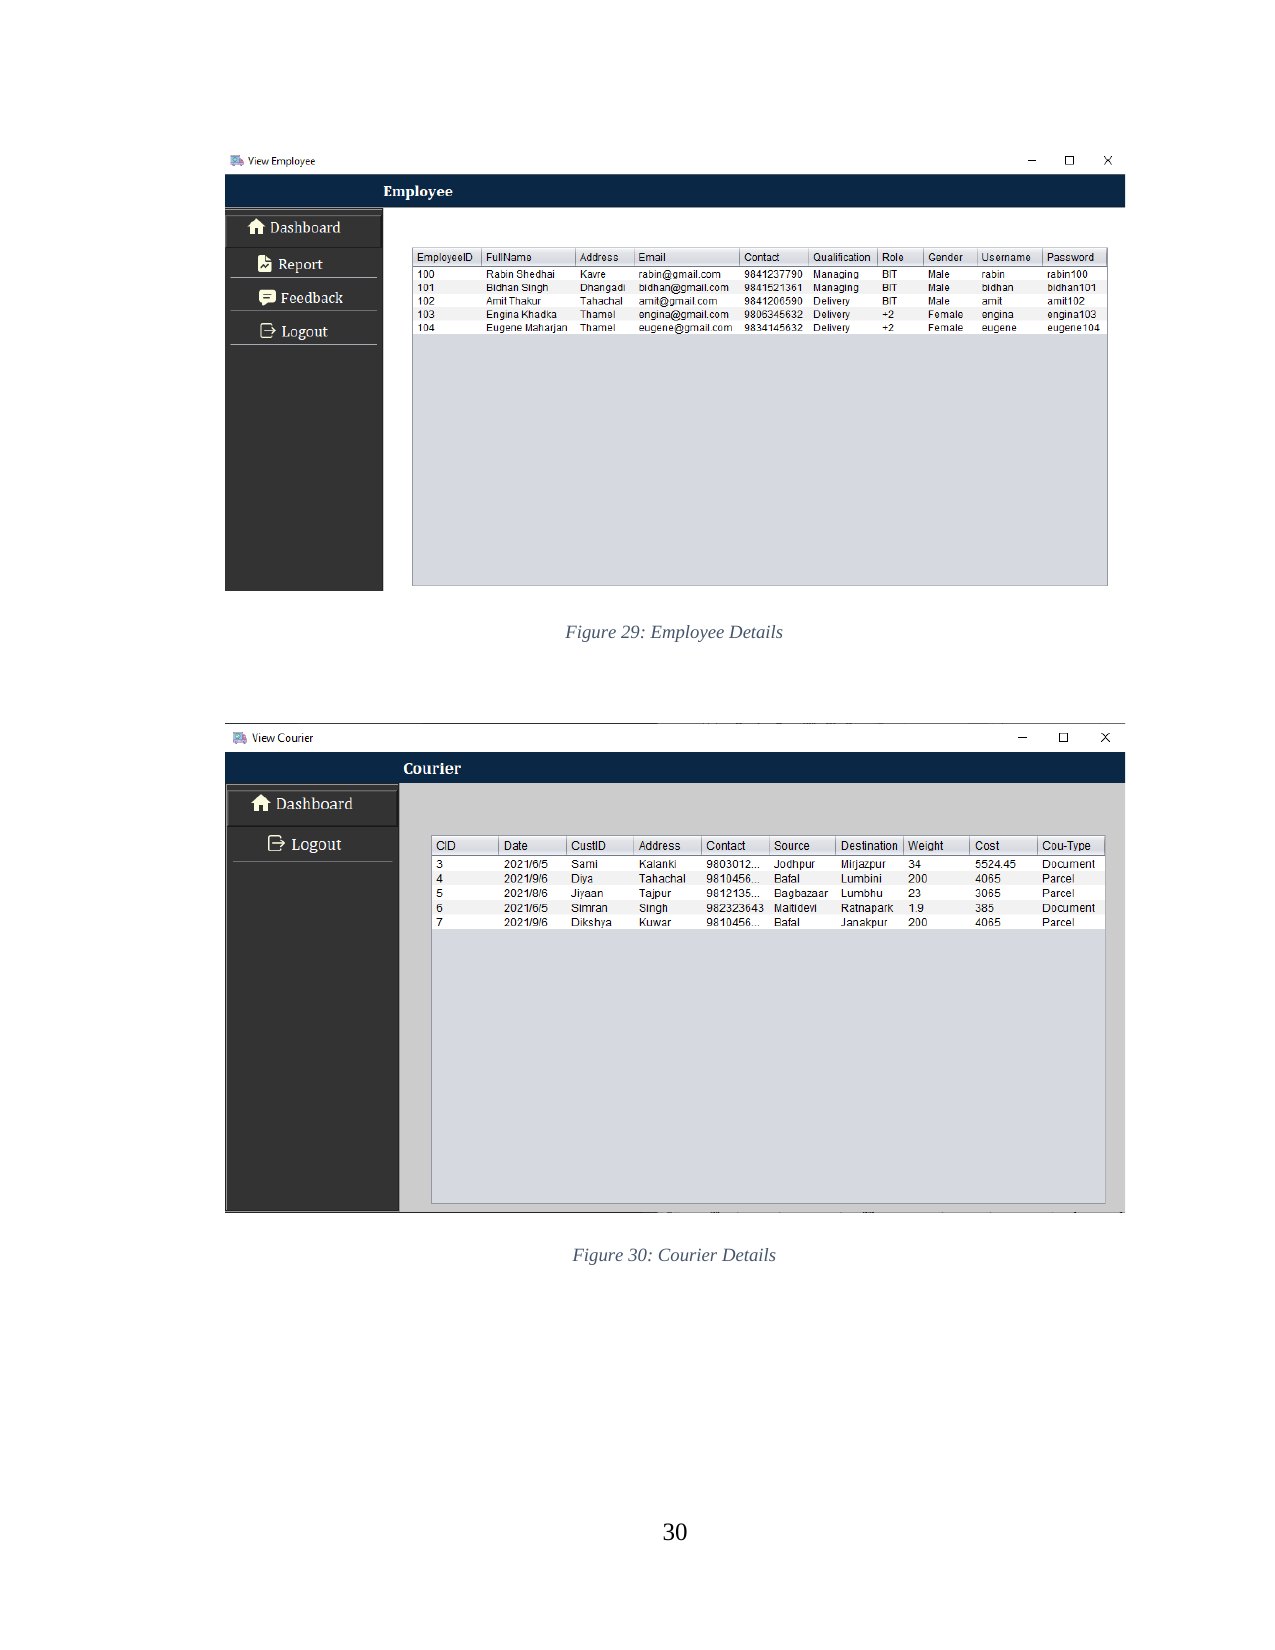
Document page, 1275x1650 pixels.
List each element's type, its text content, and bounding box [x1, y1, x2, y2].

picture [225, 723, 1125, 1213]
text Figure 30: Courier Details [225, 1243, 1125, 1265]
text Figure 29: Employee Details [225, 621, 1125, 643]
picture [225, 150, 1125, 591]
